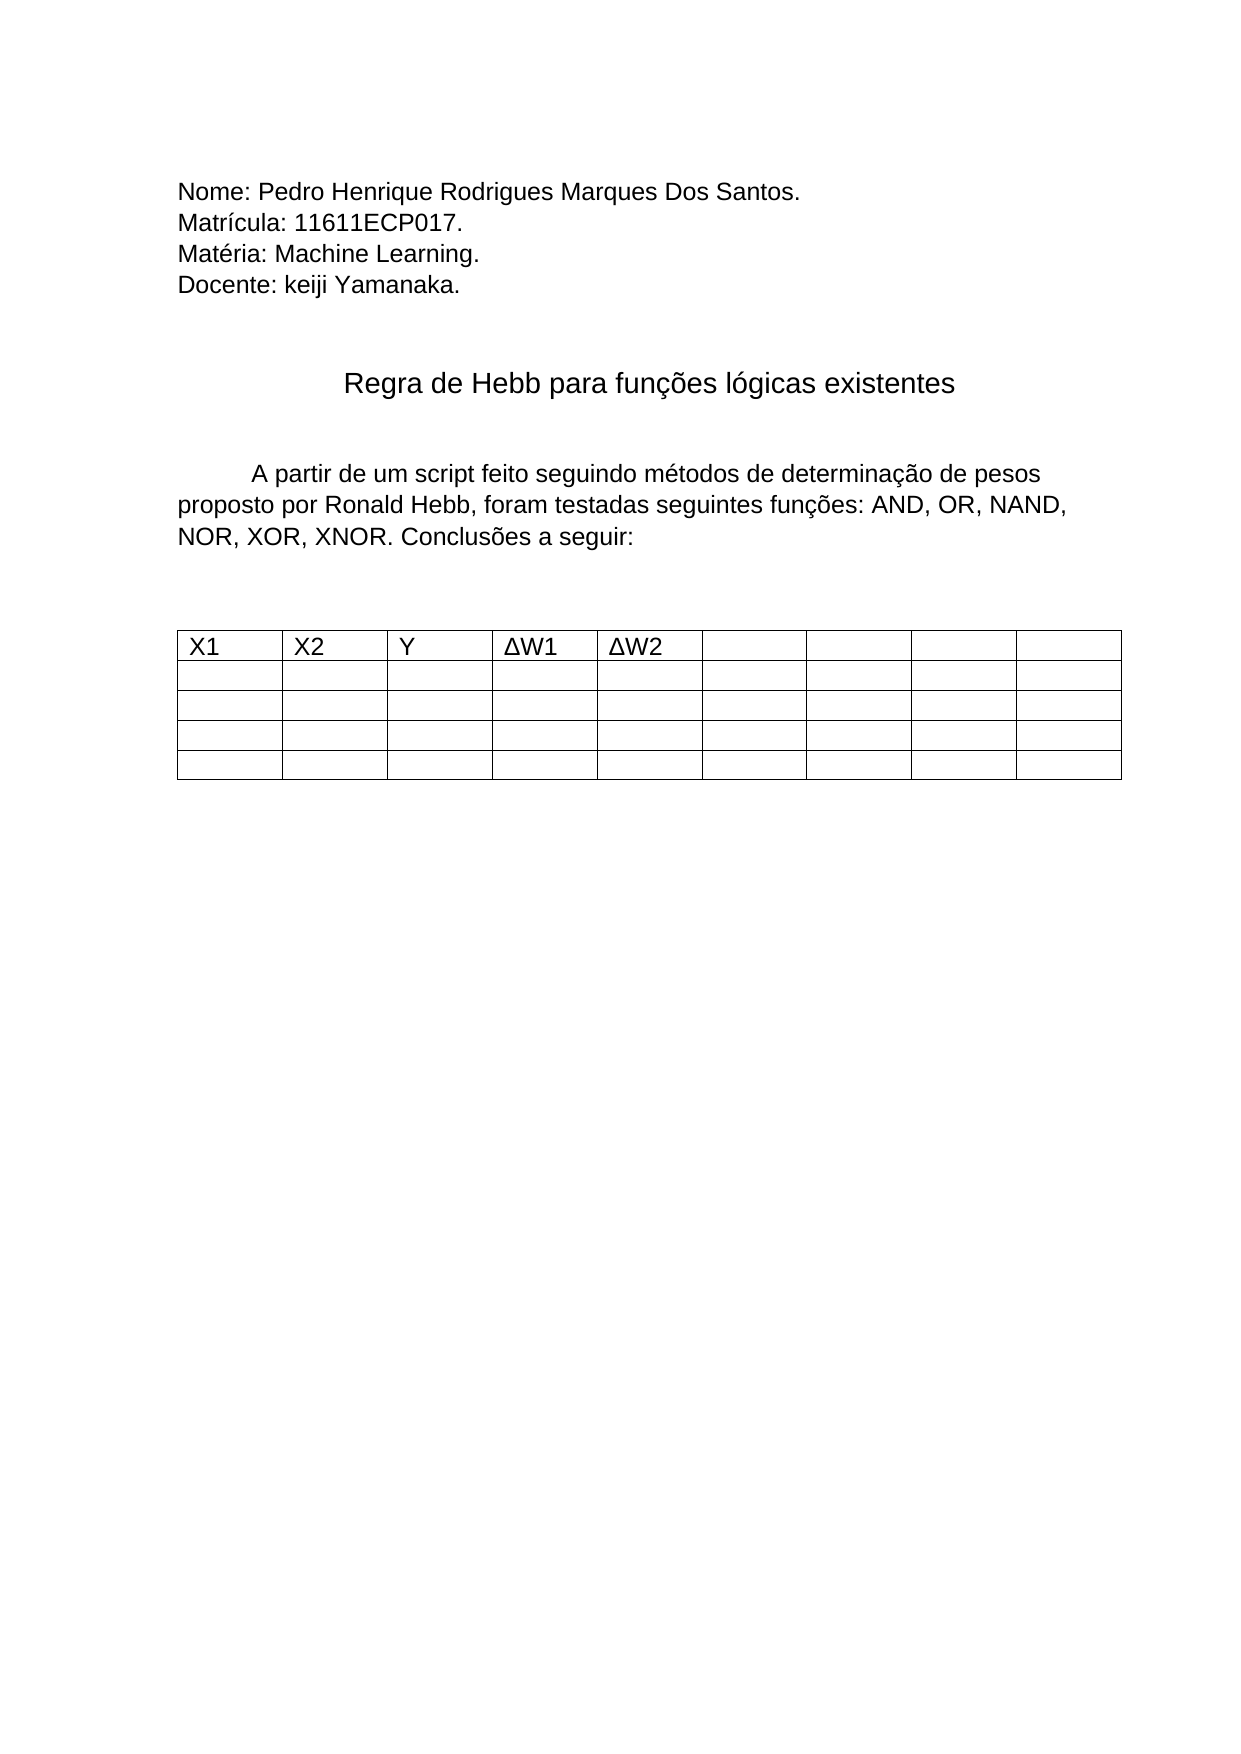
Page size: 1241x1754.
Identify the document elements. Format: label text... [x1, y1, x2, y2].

table_cell [807, 751, 911, 779]
table_cell [178, 691, 282, 720]
table_cell [178, 661, 282, 690]
table_cell [703, 691, 806, 720]
table_cell [1017, 751, 1121, 779]
table_cell [703, 661, 806, 690]
table_header [1017, 631, 1121, 660]
table_cell [598, 721, 702, 749]
table_cell [912, 691, 1016, 720]
table_cell [1017, 661, 1121, 690]
table_cell [178, 751, 282, 779]
table_cell [1017, 721, 1121, 749]
table_cell [598, 751, 702, 779]
text Regra de Hebb para funções lógicas existentes [177, 366, 1122, 399]
table_cell [912, 751, 1016, 779]
table_header X1 [178, 631, 282, 660]
table_cell [388, 751, 492, 779]
table_cell [807, 691, 911, 720]
table_header ΔW1 [493, 631, 597, 660]
table_cell [703, 751, 806, 779]
text A partir de um script feito seguindo métodos de determinação de pesos proposto por Ronald Hebb, foram testadas seguintes funções: AND, OR, NAND, NOR, XOR, XNOR. Conclusões a seguir: [177, 418, 1122, 612]
table_header [807, 631, 911, 660]
table_cell [283, 661, 387, 690]
table_cell [807, 661, 911, 690]
table_cell [598, 691, 702, 720]
table_cell [178, 721, 282, 749]
table_cell [388, 691, 492, 720]
table_header [912, 631, 1016, 660]
text Nome: Pedro Henrique Rodrigues Marques Dos Santos. Matrícula: 11611ECP017. Matéria: Machine Learning. Docente: keiji Yamanaka. [177, 177, 1122, 299]
table_cell [388, 721, 492, 749]
table_cell [493, 751, 597, 779]
table_header ΔW2 [598, 631, 702, 660]
table_cell [283, 721, 387, 749]
table_header Y [388, 631, 492, 660]
table_cell [388, 661, 492, 690]
table_cell [912, 661, 1016, 690]
table_cell [1017, 691, 1121, 720]
table_cell [493, 721, 597, 749]
table_cell [703, 721, 806, 749]
table_cell [283, 751, 387, 779]
table_header X2 [283, 631, 387, 660]
table_cell [598, 661, 702, 690]
table_cell [283, 691, 387, 720]
table_header [703, 631, 806, 660]
table_cell [807, 721, 911, 749]
table_cell [493, 691, 597, 720]
table_cell [912, 721, 1016, 749]
table_cell [493, 661, 597, 690]
